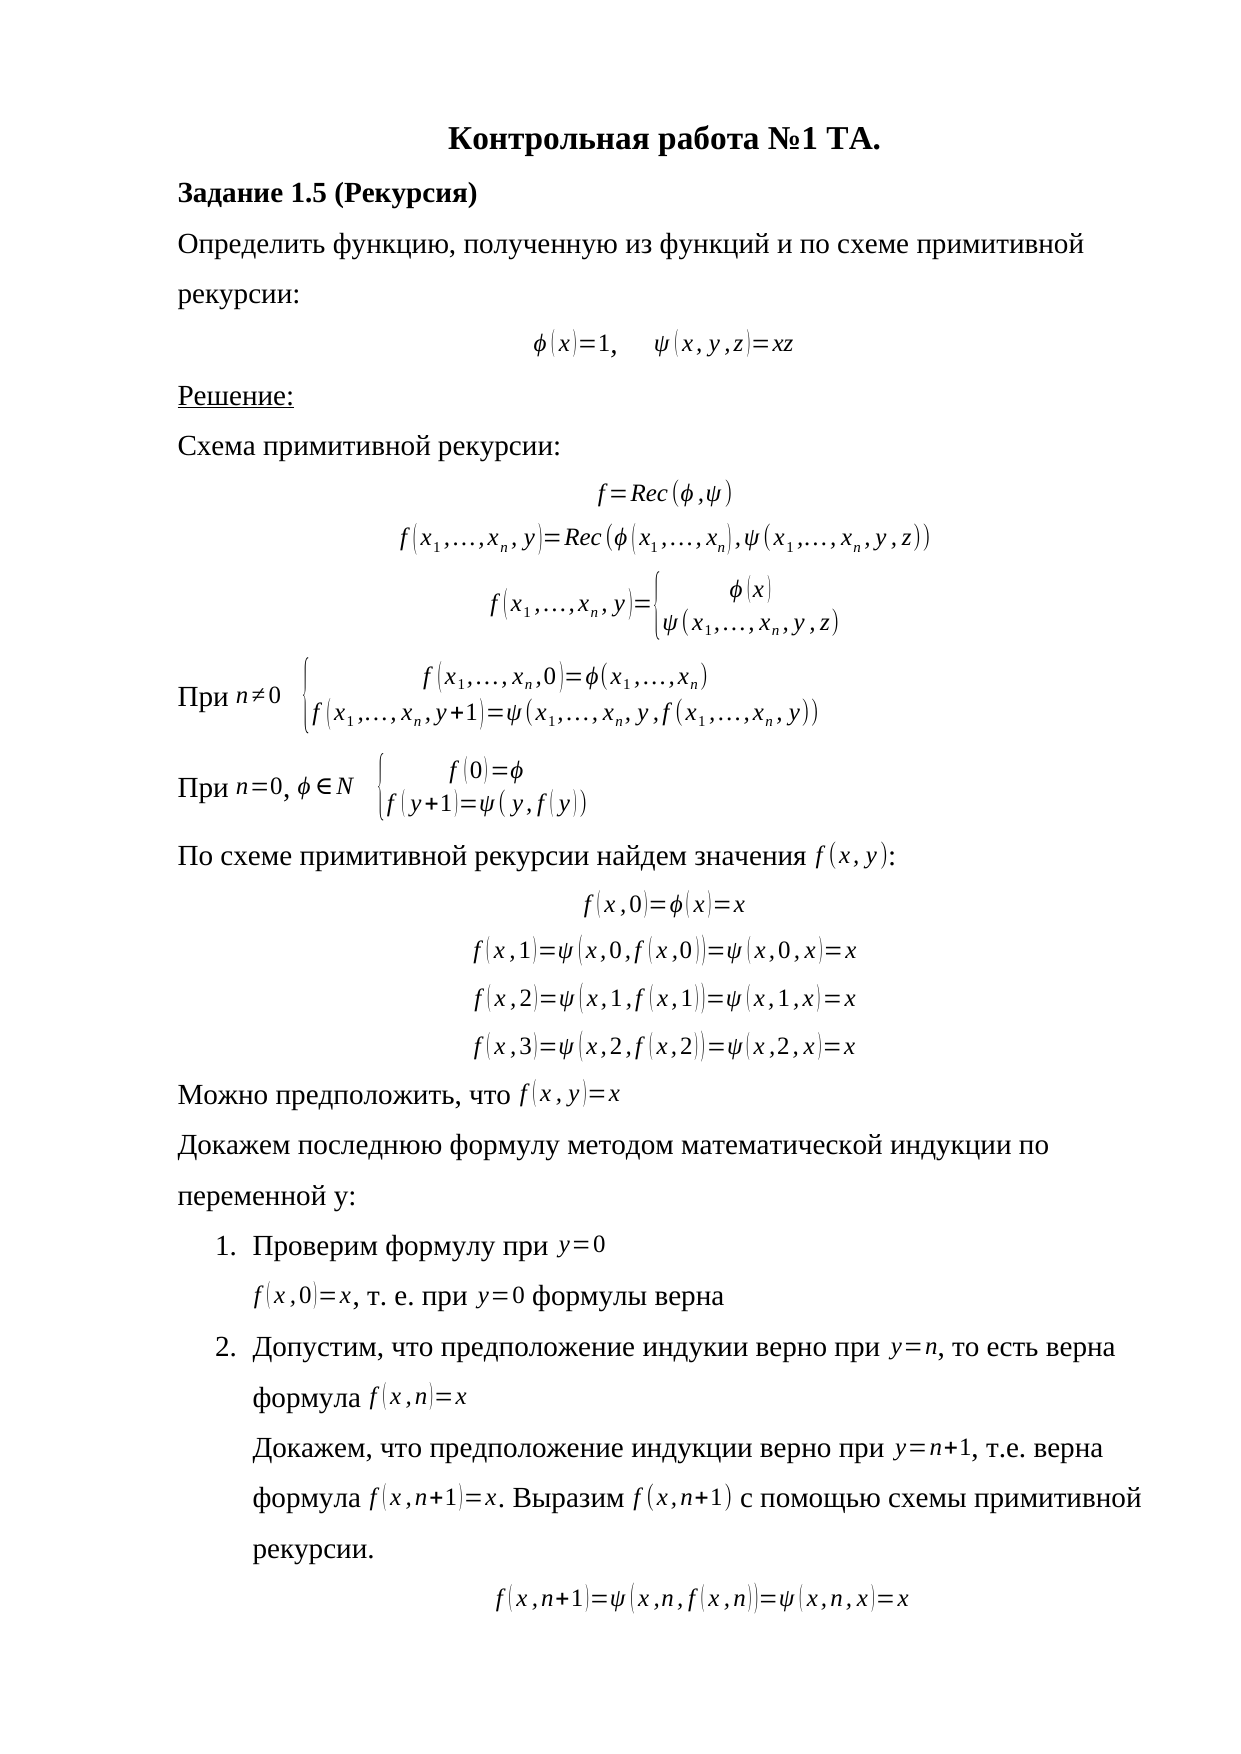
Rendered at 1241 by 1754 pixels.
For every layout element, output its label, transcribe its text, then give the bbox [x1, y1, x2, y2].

text По схеме примитивной рекурсии найдем значения : [177, 838, 1152, 872]
text Можно предположить, что [177, 1077, 1152, 1111]
text Решение: [177, 378, 1152, 411]
text При [177, 656, 1152, 735]
text Определить функцию, полученную из функций и по схеме примитивной рекурсии: [177, 226, 1152, 310]
list , т. е. при формулы верна [252, 1278, 1152, 1313]
text Схема примитивной рекурсии: [177, 428, 1152, 462]
text При , [177, 752, 1152, 822]
list Проверим формулу при [215, 1228, 1152, 1262]
text Докажем последнюю формулу методом математической индукции по переменной y: [177, 1127, 1152, 1211]
list Докажем, что предположение индукции верно при , т.е. верна формула . Выразим с помощью схемы примитивной рекурсии. [252, 1430, 1152, 1564]
text , [177, 327, 1152, 361]
text Контрольная работа №1 ТА. [177, 118, 1152, 156]
text Задание 1.5 (Рекурсия) [177, 176, 1152, 209]
list Допустим, что предположение индукии верно при , то есть верна формула [215, 1329, 1152, 1413]
